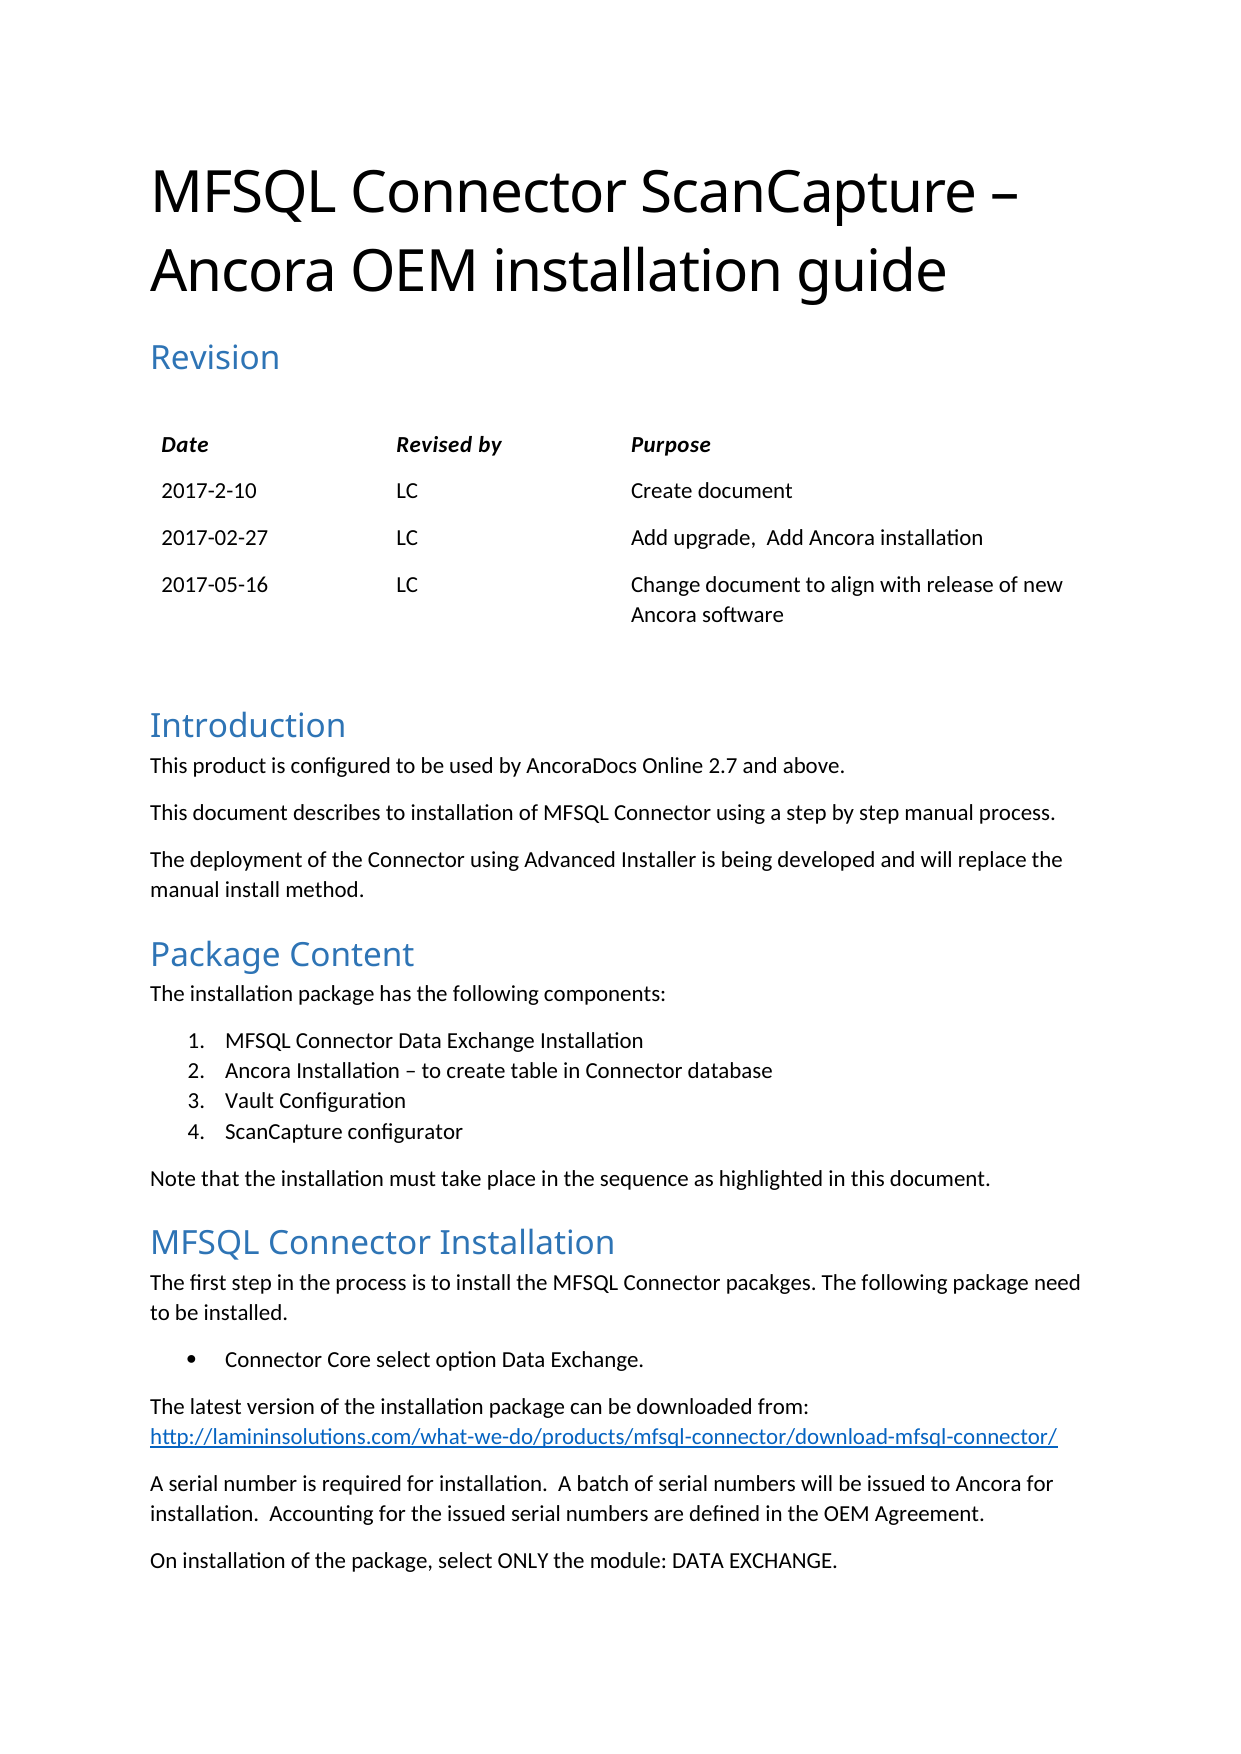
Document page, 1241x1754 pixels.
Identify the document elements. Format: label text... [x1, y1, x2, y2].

text A serial number is required for installation. A batch of serial numbers will be issued to Ancora for installation. Accounting for the issued serial numbers are defined in the OEM Agreement. [150, 1469, 1090, 1527]
list Ancora Installation – to create table in Connector database [187, 1056, 1090, 1084]
table_cell LC [385, 523, 619, 570]
subtitle Introduction [150, 702, 1090, 748]
text The installation package has the following components: [150, 979, 1090, 1007]
subtitle MFSQL Connector Installation [150, 1219, 1090, 1264]
text The first step in the process is to install the MFSQL Connector pacakges. The following package need to be installed. [150, 1268, 1090, 1326]
table_cell Create document [620, 477, 1094, 523]
table_cell Add upgrade, Add Ancora installation [620, 523, 1094, 570]
list Vault Configuration [187, 1087, 1090, 1115]
list Connector Core select option Data Exchange. [187, 1345, 1090, 1373]
text The latest version of the installation package can be downloaded from: http://lamininsolutions.com/what-we-do/products/mfsql-connector/download-mfsql-connector/ [150, 1392, 1090, 1450]
table_cell LC [385, 570, 619, 647]
text This document describes to installation of MFSQL Connector using a step by step manual process. [150, 798, 1090, 826]
table_header Purpose [620, 430, 1094, 477]
text On installation of the package, select ONLY the module: DATA EXCHANGE. [150, 1546, 1090, 1574]
text Note that the installation must take place in the sequence as highlighted in this document. [150, 1164, 1090, 1192]
subtitle Revision [150, 334, 1090, 379]
table_cell 2017-2-10 [150, 477, 385, 523]
list MFSQL Connector Data Exchange Installation [187, 1026, 1090, 1054]
text The deployment of the Connector using Advanced Installer is being developed and will replace the manual install method. [150, 845, 1090, 903]
table_cell 2017-02-27 [150, 523, 385, 570]
title MFSQL Connector ScanCapture – Ancora OEM installation guide [150, 150, 1090, 309]
table_header Date [150, 430, 385, 477]
table_cell 2017-05-16 [150, 570, 385, 647]
table_cell Change document to align with release of new Ancora software [620, 570, 1094, 647]
table_header Revised by [385, 430, 619, 477]
list ScanCapture configurator [187, 1117, 1090, 1145]
subtitle Package Content [150, 930, 1090, 976]
table_cell LC [385, 477, 619, 523]
text This product is configured to be used by AncoraDocs Online 2.7 and above. [150, 751, 1090, 779]
